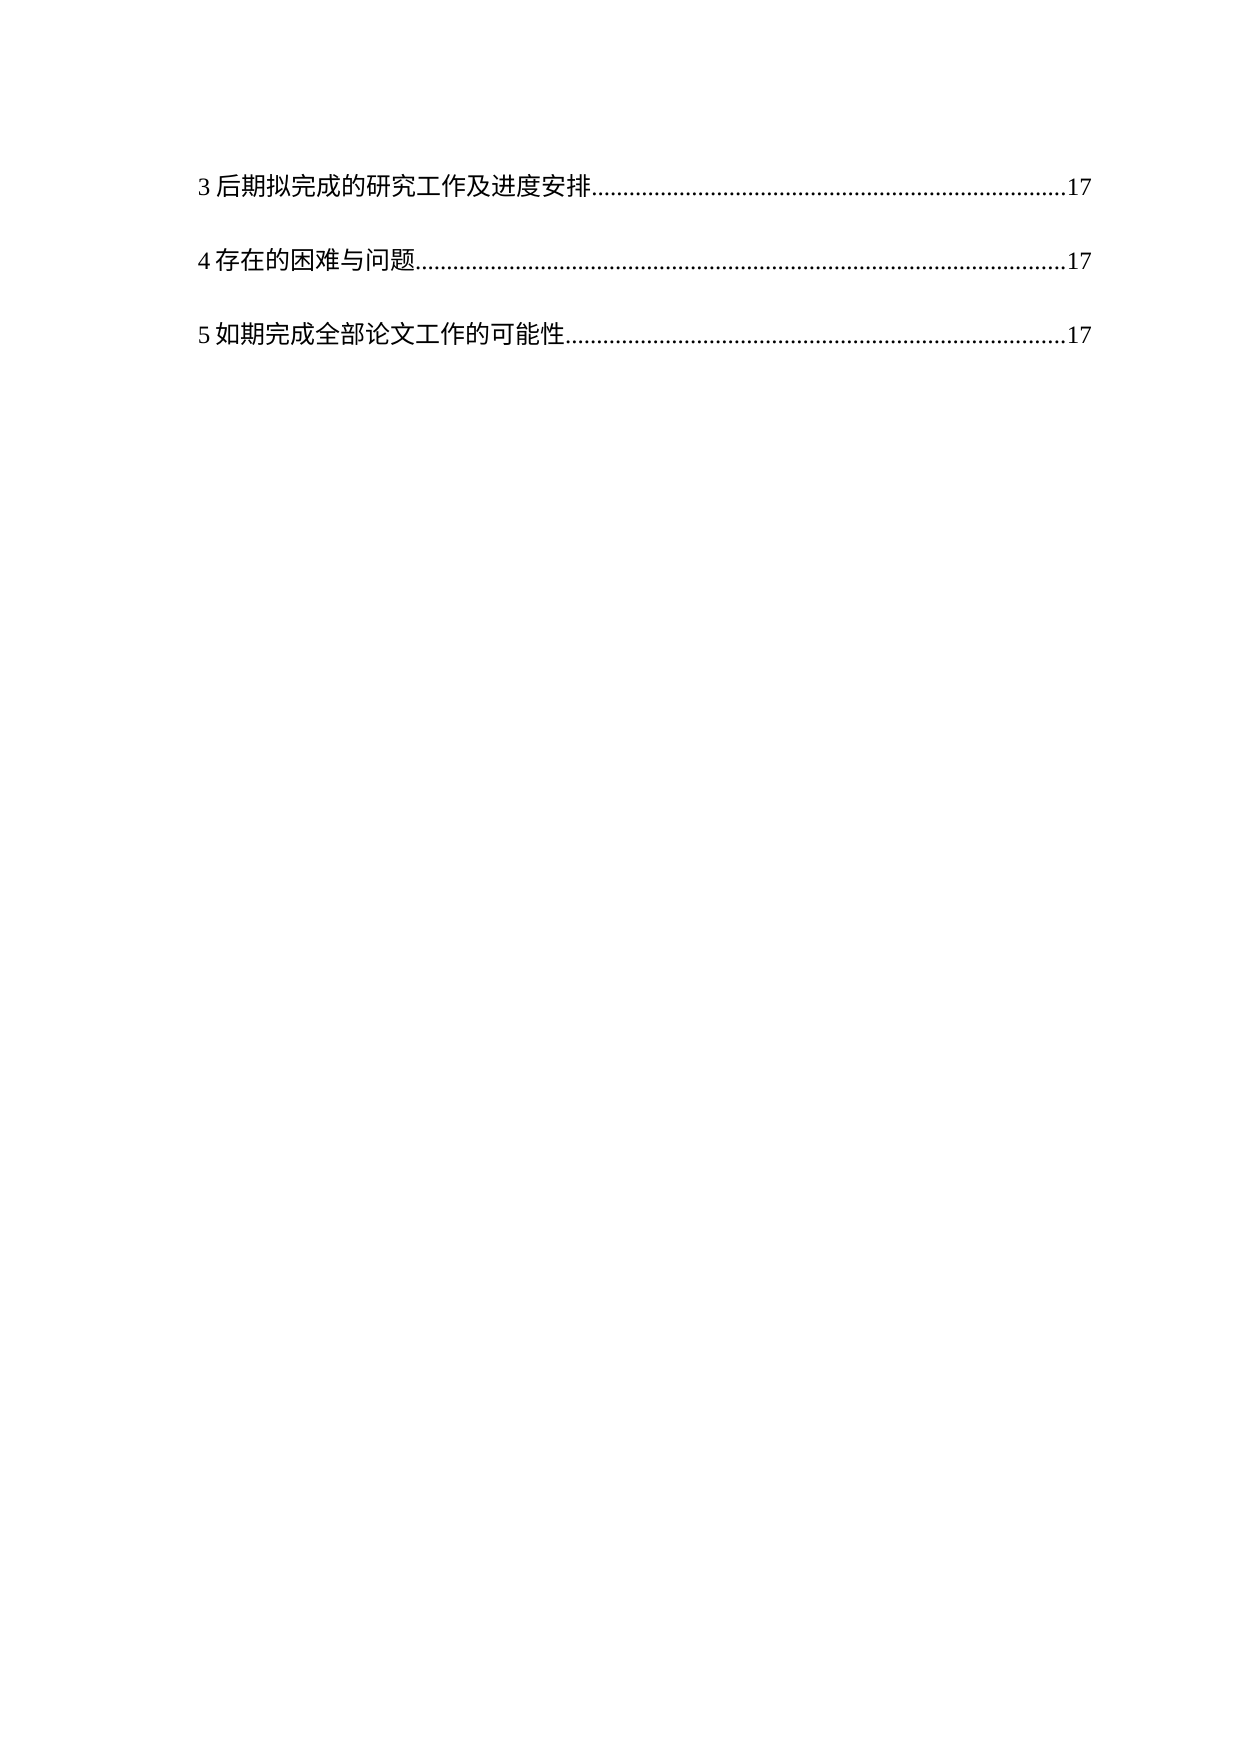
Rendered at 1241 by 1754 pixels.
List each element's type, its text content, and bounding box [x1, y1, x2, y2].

text 5如期完成全部论文工作的可能性 17 [148, 300, 1092, 365]
text 4存在的困难与问题 17 [148, 226, 1092, 291]
text 3 后期拟完成的研究工作及进度安排 17 [148, 152, 1092, 217]
